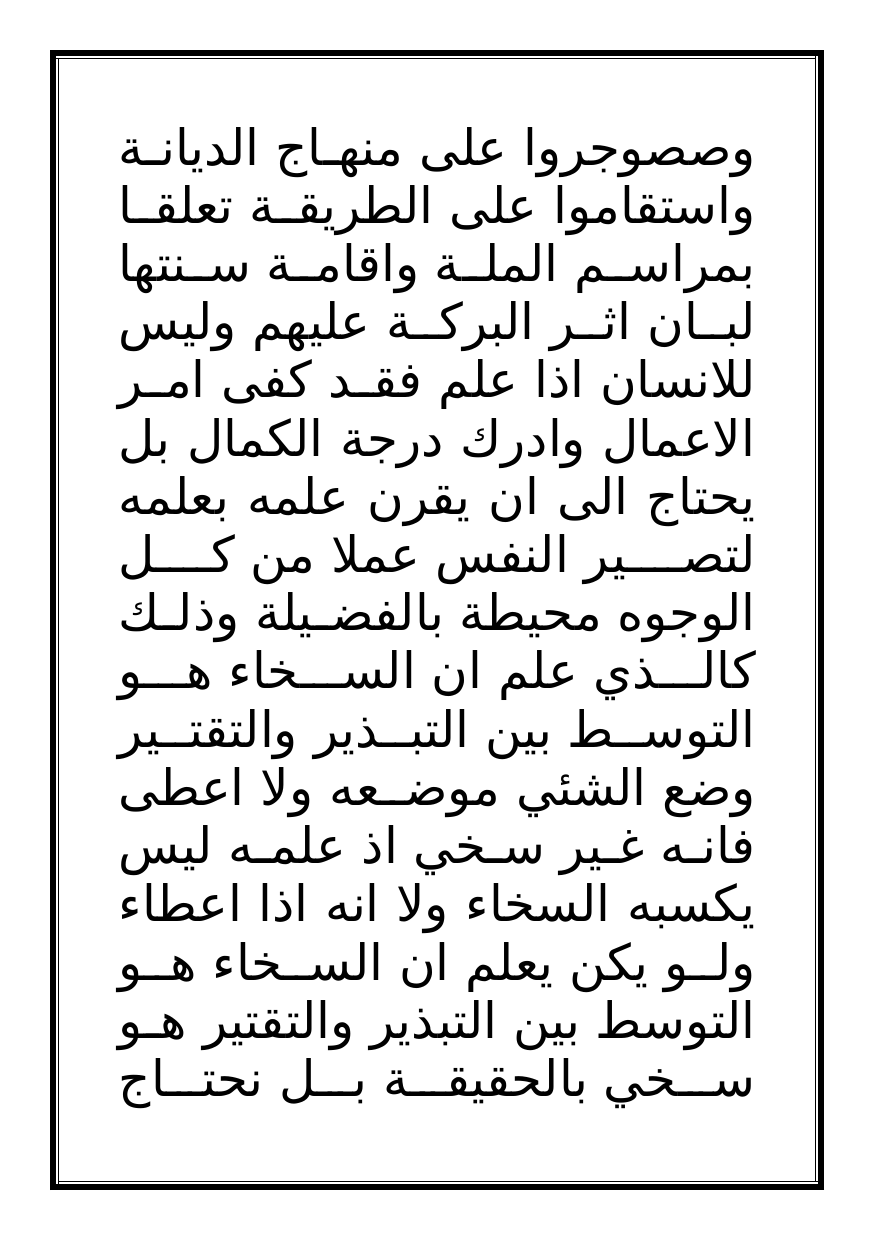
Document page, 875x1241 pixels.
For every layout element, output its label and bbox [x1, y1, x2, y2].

text [118, 118, 756, 1108]
